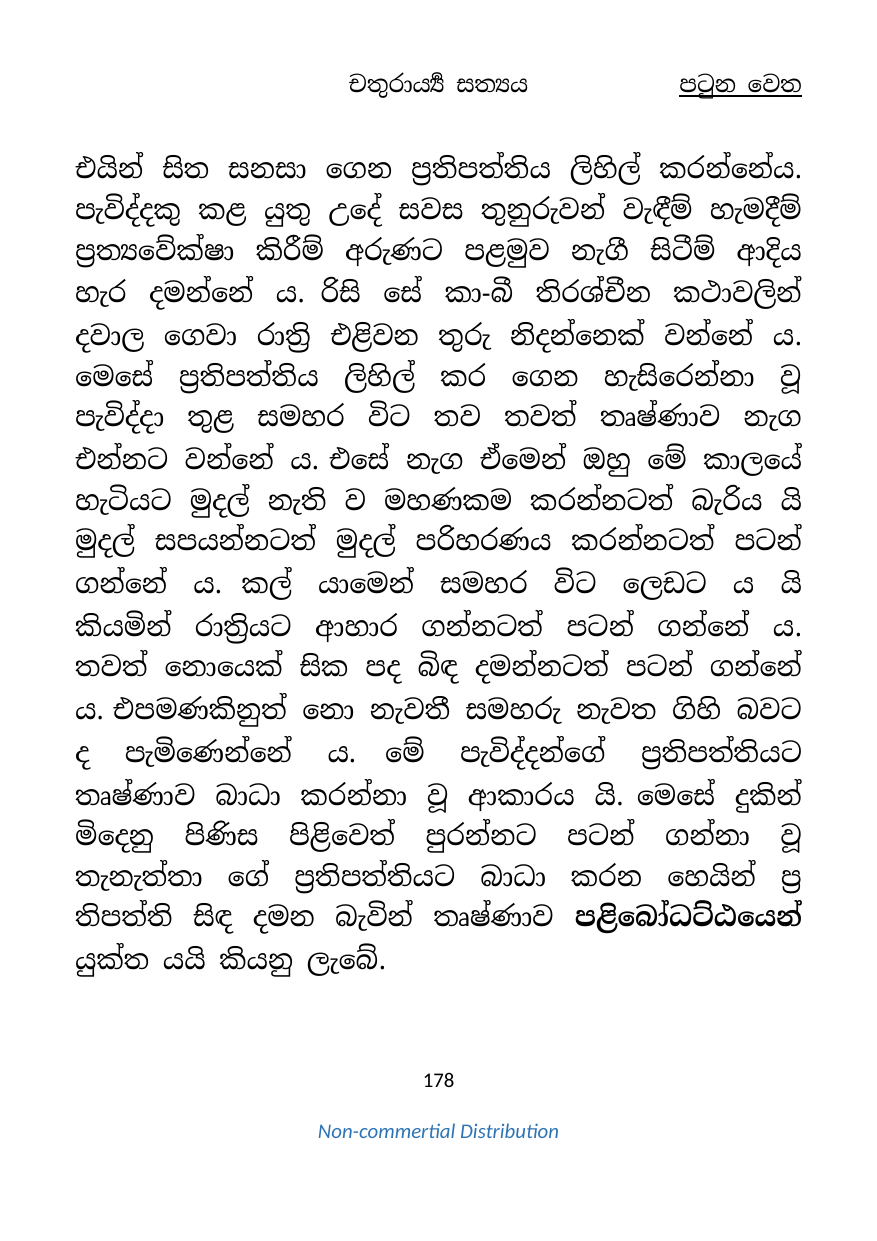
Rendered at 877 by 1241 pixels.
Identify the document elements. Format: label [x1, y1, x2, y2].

text [75, 150, 802, 978]
